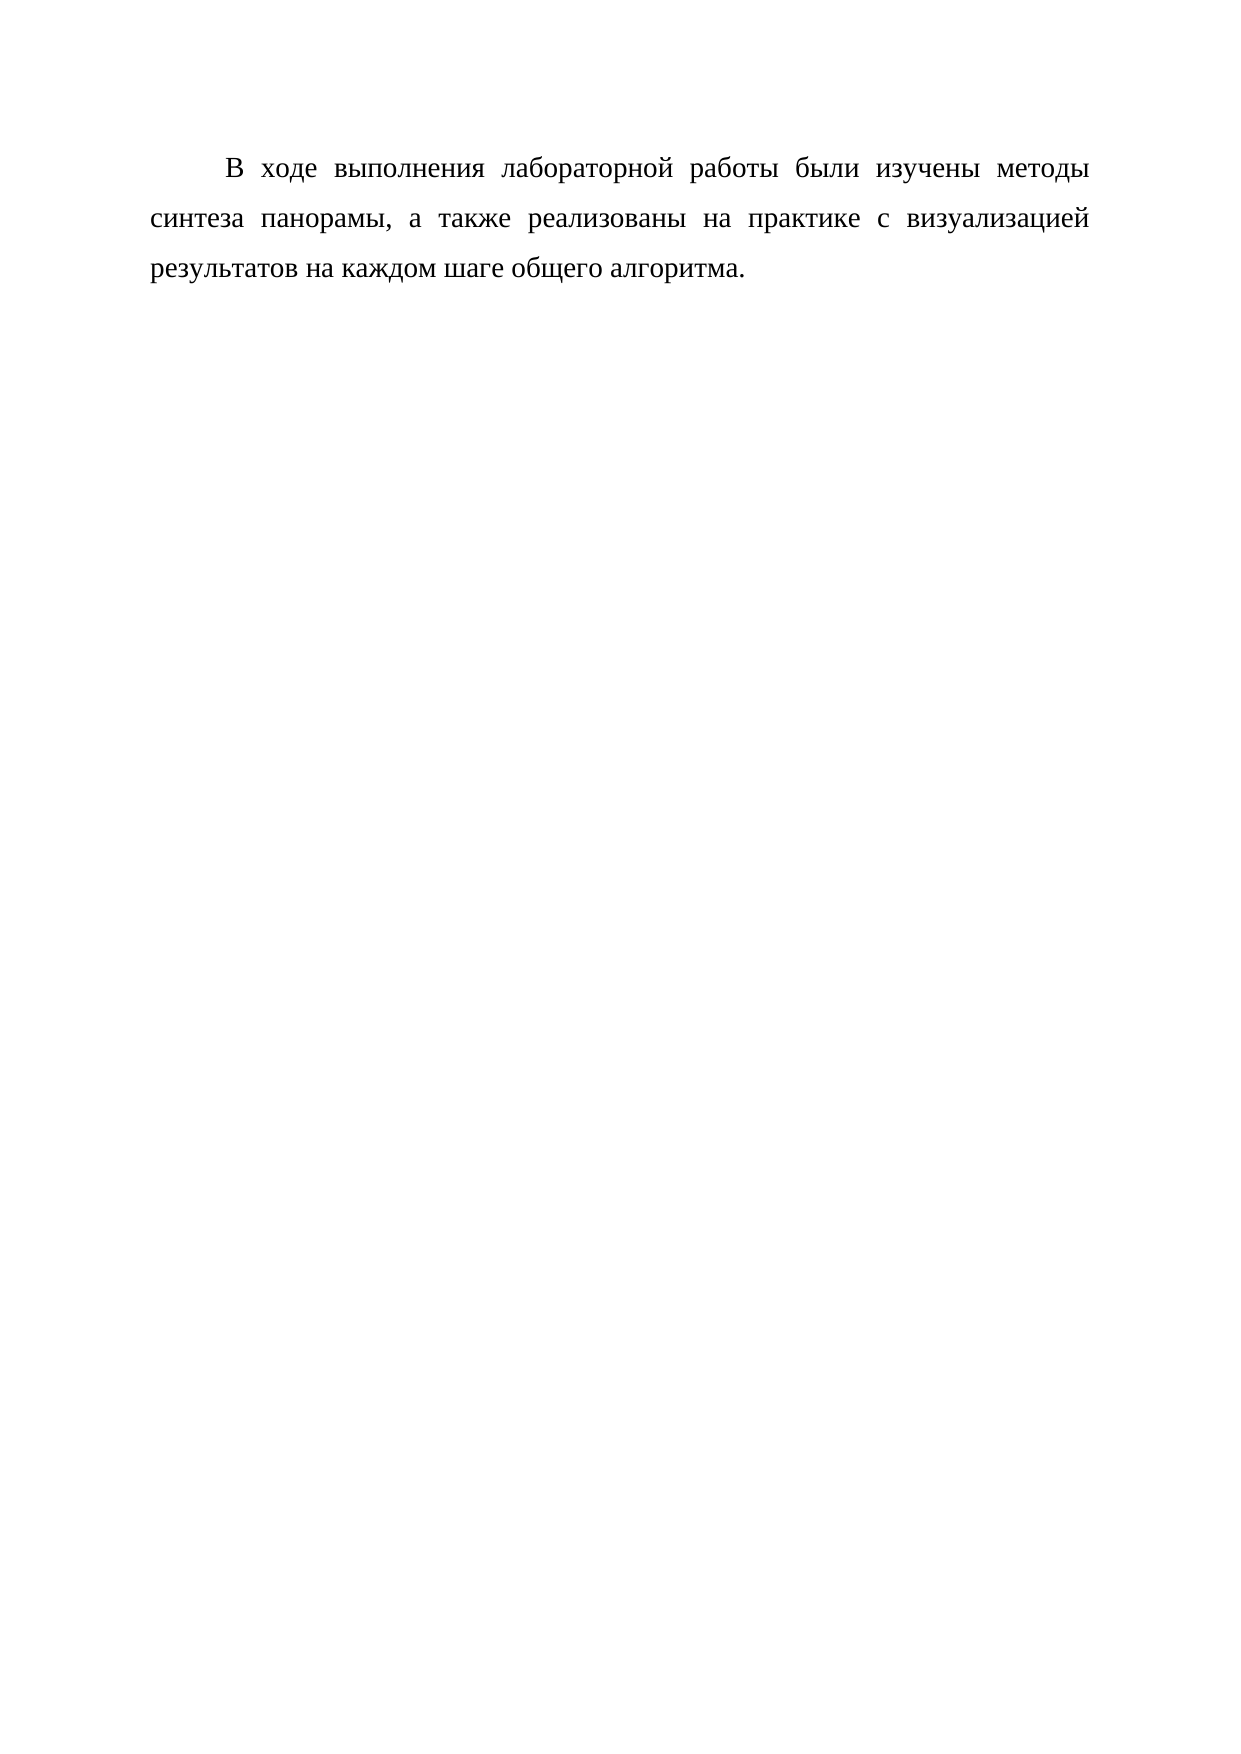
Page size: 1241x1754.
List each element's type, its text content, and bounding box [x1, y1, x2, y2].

text В ходе выполнения лабораторной работы были изучены методы синтеза панорамы, а также реализованы на практике с визуализацией результатов на каждом шаге общего алгоритма. [150, 150, 1090, 284]
